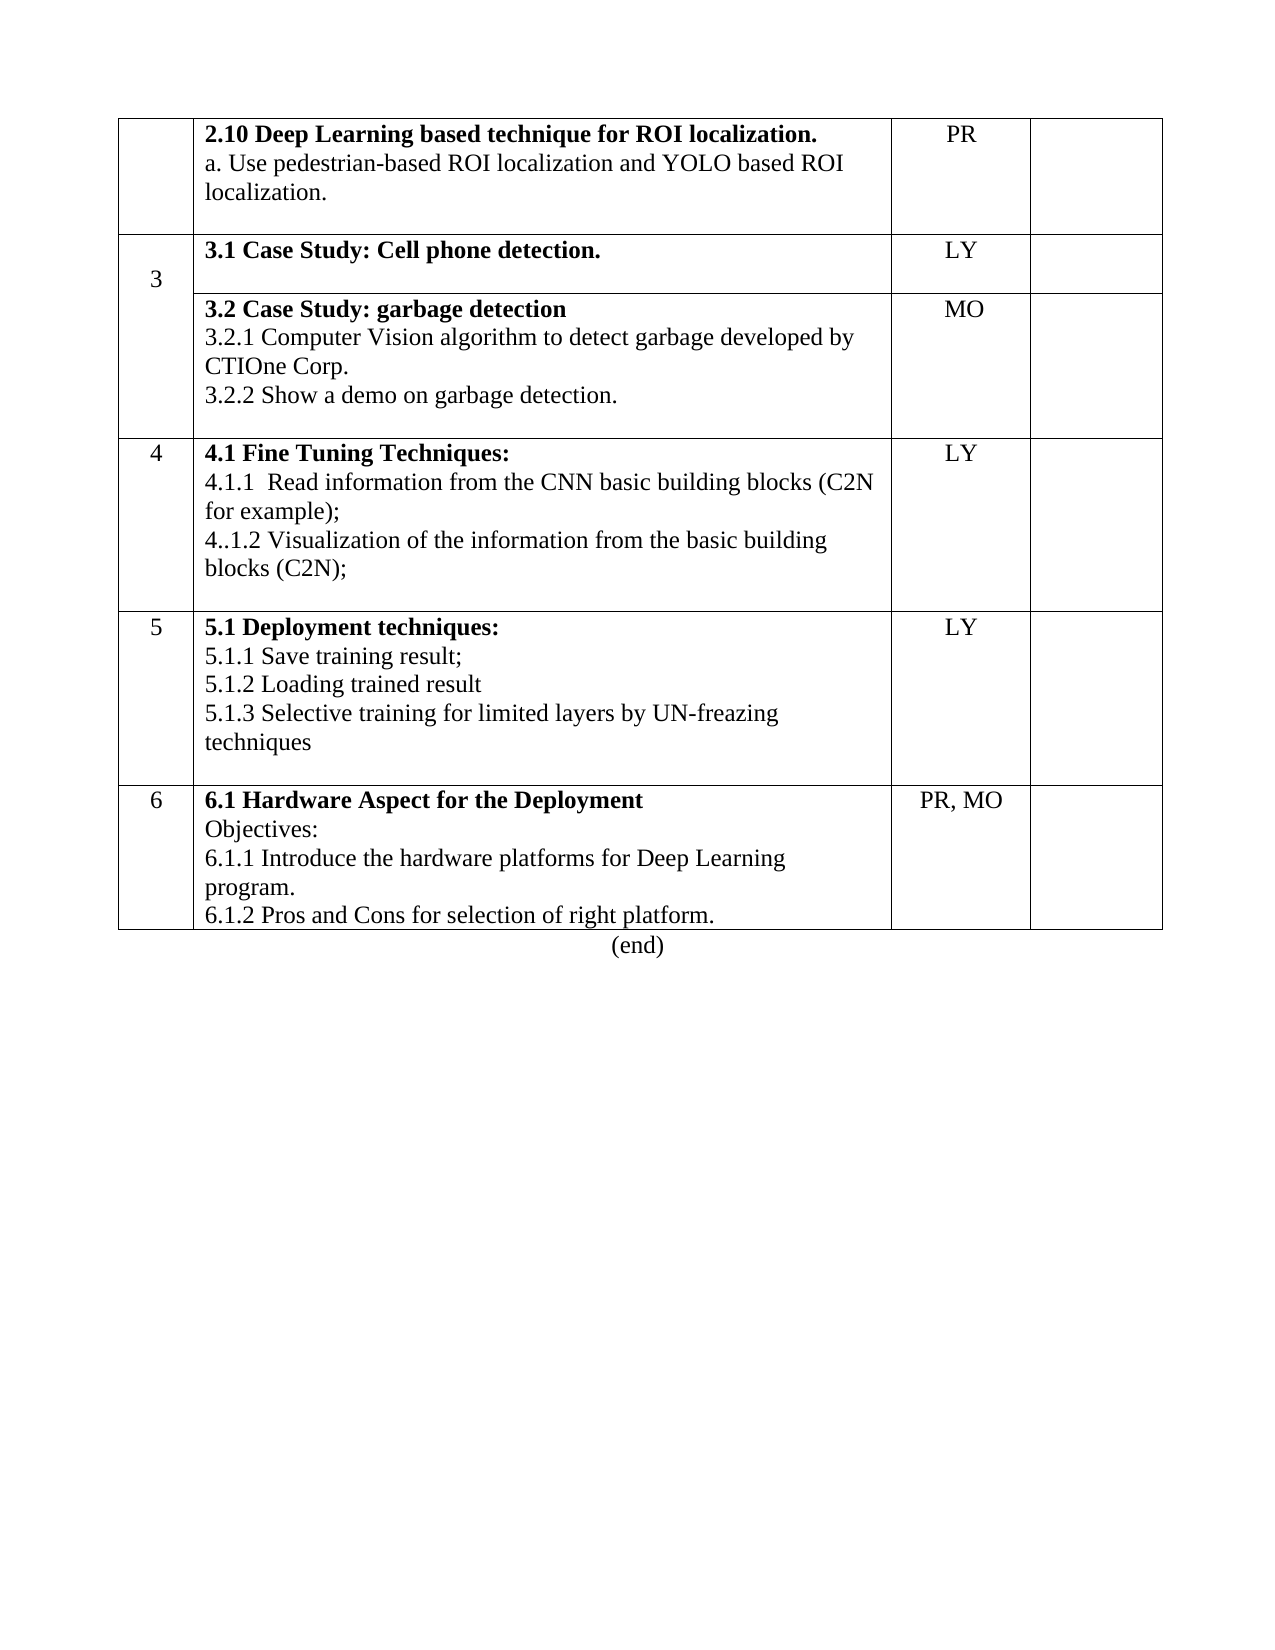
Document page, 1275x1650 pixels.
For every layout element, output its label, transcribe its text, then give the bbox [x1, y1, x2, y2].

table_cell LY [892, 612, 1030, 784]
table_cell 3.1 Case Study: Cell phone detection. [194, 235, 891, 293]
table_cell 5.1 Deployment techniques: 5.1.1 Save training result; 5.1.2 Loading trained result 5.1.3 Selective training for limited layers by UN-freazing techniques [194, 612, 891, 784]
table_cell 5 [119, 612, 193, 784]
table_cell [1031, 235, 1162, 293]
table_cell PR, MO [892, 786, 1030, 929]
table_cell 6 [119, 786, 193, 929]
table_cell 6.1 Hardware Aspect for the Deployment Objectives: 6.1.1 Introduce the hardware platforms for Deep Learning program. 6.1.2 Pros and Cons for selection of right platform. [194, 786, 891, 929]
text (end) [118, 930, 1157, 959]
table_cell [1031, 786, 1162, 929]
table_cell 2.10 Deep Learning based technique for ROI localization. a. Use pedestrian-based ROI localization and YOLO based ROI localization. [194, 119, 891, 234]
table_cell LY [892, 235, 1030, 293]
table_cell 3 [119, 235, 193, 437]
table_cell 4 [119, 439, 193, 611]
table_cell MO [892, 294, 1030, 437]
table_cell [1031, 439, 1162, 611]
table_cell [1031, 294, 1162, 437]
table_cell 4.1 Fine Tuning Techniques: 4.1.1 Read information from the CNN basic building blocks (C2N for example); 4..1.2 Visualization of the information from the basic building blocks (C2N); [194, 439, 891, 611]
table_cell LY [892, 439, 1030, 611]
table_cell 3.2 Case Study: garbage detection 3.2.1 Computer Vision algorithm to detect garbage developed by CTIOne Corp. 3.2.2 Show a demo on garbage detection. [194, 294, 891, 437]
table_cell PR [892, 119, 1030, 234]
table_cell [1031, 119, 1162, 234]
table_cell [1031, 612, 1162, 784]
